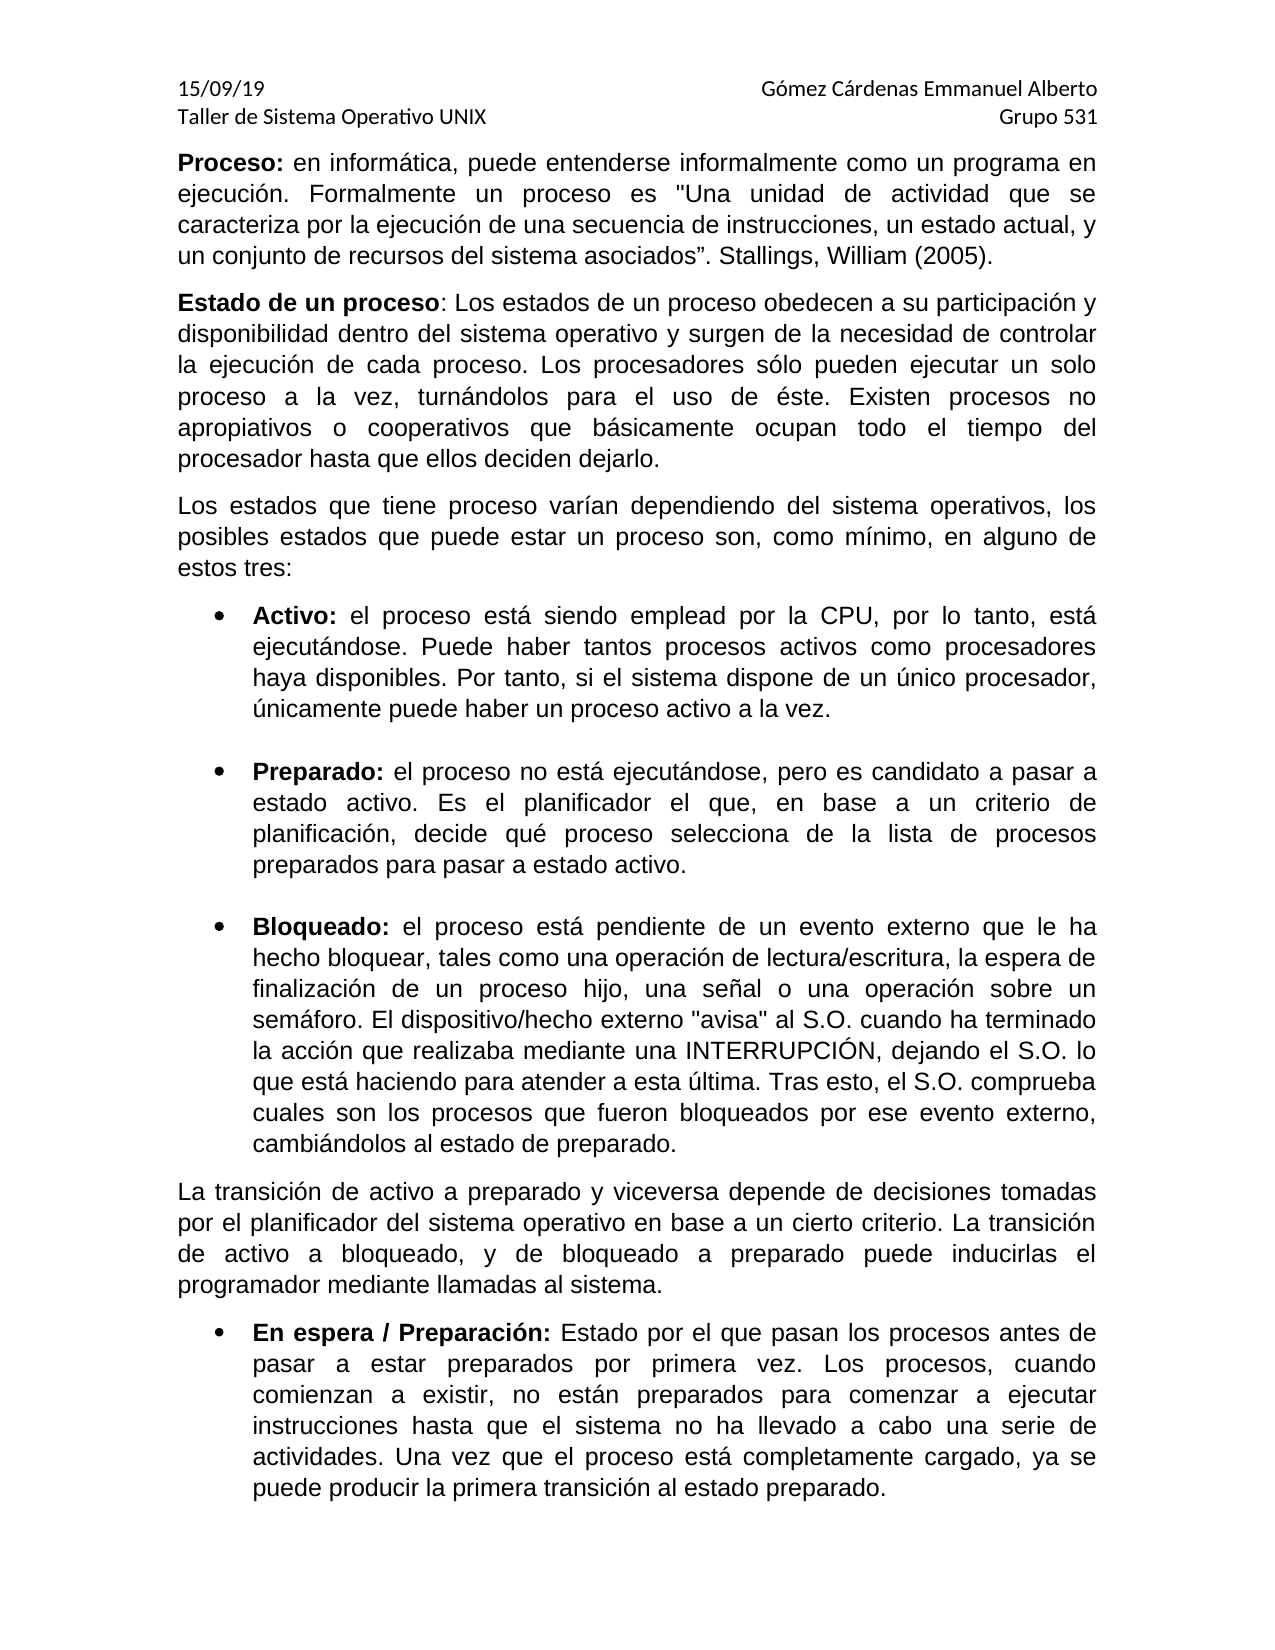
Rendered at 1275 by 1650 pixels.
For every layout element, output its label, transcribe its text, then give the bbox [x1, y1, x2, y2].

list Activo: el proceso está siendo emplead por la CPU, por lo tanto, está ejecutándose. Puede haber tantos procesos activos como procesadores haya disponibles. Por tanto, si el sistema dispone de un único procesador, únicamente puede haber un proceso activo a la vez. [215, 601, 1098, 723]
list En espera / Preparación: Estado por el que pasan los procesos antes de pasar a estar preparados por primera vez. Los procesos, cuando comienzan a existir, no están preparados para comenzar a ejecutar instrucciones hasta que el sistema no ha llevado a cabo una serie de actividades. Una vez que el proceso está completamente cargado, ya se puede producir la primera transición al estado preparado. [215, 1318, 1098, 1502]
text Proceso: en informática, puede entenderse informalmente como un programa en ejecución. Formalmente un proceso es "Una unidad de actividad que se caracteriza por la ejecución de una secuencia de instrucciones, un estado actual, y un conjunto de recursos del sistema asociados”. Stallings, William (2005). [177, 148, 1098, 269]
text Estado de un proceso: Los estados de un proceso obedecen a su participación y disponibilidad dentro del sistema operativo y surgen de la necesidad de controlar la ejecución de cada proceso. Los procesadores sólo pueden ejecutar un solo proceso a la vez, turnándolos para el uso de éste. Existen procesos no apropiativos o cooperativos que básicamente ocupan todo el tiempo del procesador hasta que ellos deciden dejarlo. [177, 288, 1098, 472]
list Bloqueado: el proceso está pendiente de un evento externo que le ha hecho bloquear, tales como una operación de lectura/escritura, la espera de finalización de un proceso hijo, una señal o una operación sobre un semáforo. El dispositivo/hecho externo "avisa" al S.O. cuando ha terminado la acción que realizaba mediante una INTERRUPCIÓN, dejando el S.O. lo que está haciendo para atender a esta última. Tras esto, el S.O. comprueba cuales son los procesos que fueron bloqueados por ese evento externo, cambiándolos al estado de preparado. [215, 912, 1098, 1158]
text La transición de activo a preparado y viceversa depende de decisiones tomadas por el planificador del sistema operativo en base a un cierto criterio. La transición de activo a bloqueado, y de bloqueado a preparado puede inducirlas el programador mediante llamadas al sistema. [177, 1177, 1098, 1299]
text Los estados que tiene proceso varían dependiendo del sistema operativos, los posibles estados que puede estar un proceso son, como mínimo, en alguno de estos tres: [177, 491, 1098, 582]
list Preparado: el proceso no está ejecutándose, pero es candidato a pasar a estado activo. Es el planificador el que, en base a un criterio de planificación, decide qué proceso selecciona de la lista de procesos preparados para pasar a estado activo. [215, 756, 1098, 878]
